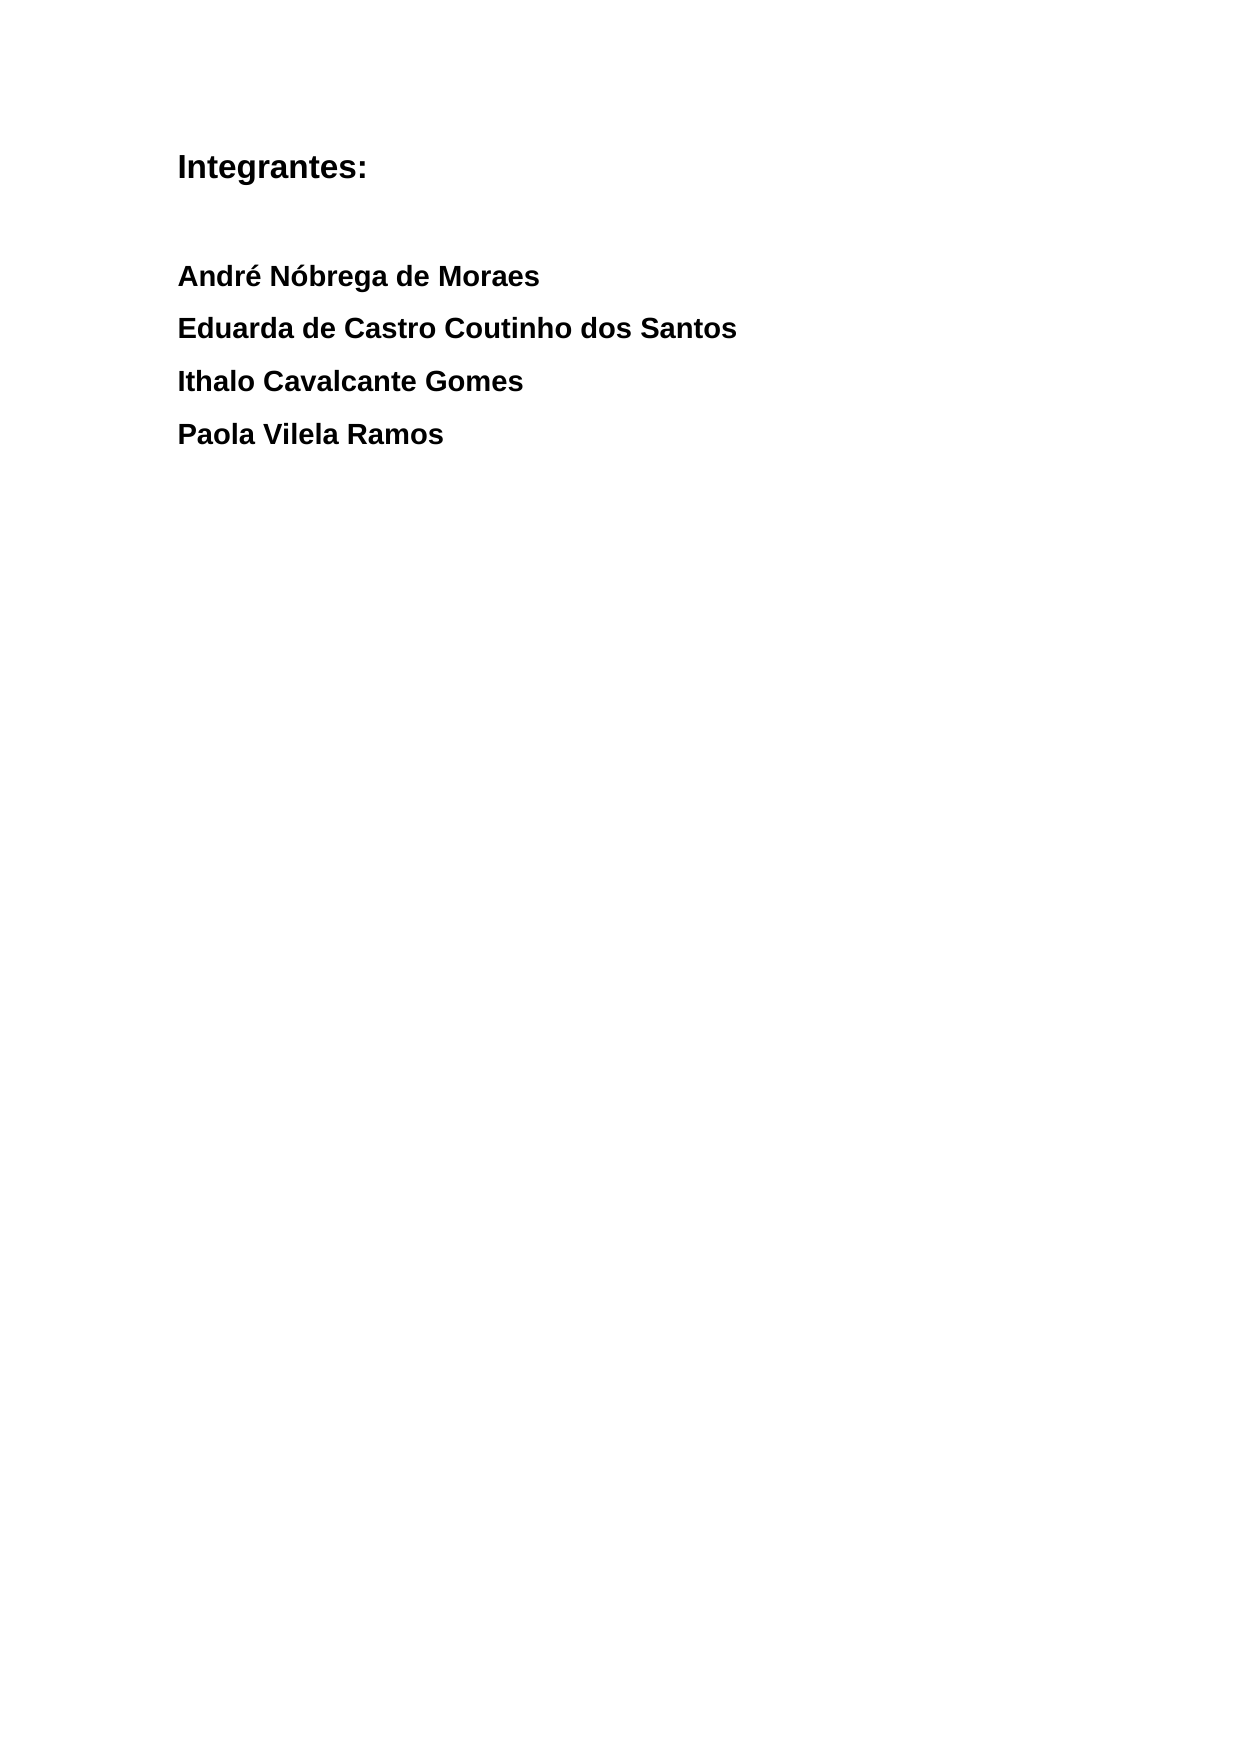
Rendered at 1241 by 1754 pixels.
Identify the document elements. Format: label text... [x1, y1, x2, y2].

text Ithalo Cavalcante Gomes [177, 364, 1063, 398]
text Integrantes: [177, 148, 1063, 186]
text André Nóbrega de Moraes [177, 258, 1063, 292]
text Paola Vilela Ramos [177, 417, 1063, 451]
text Eduarda de Castro Coutinho dos Santos [177, 311, 1063, 345]
